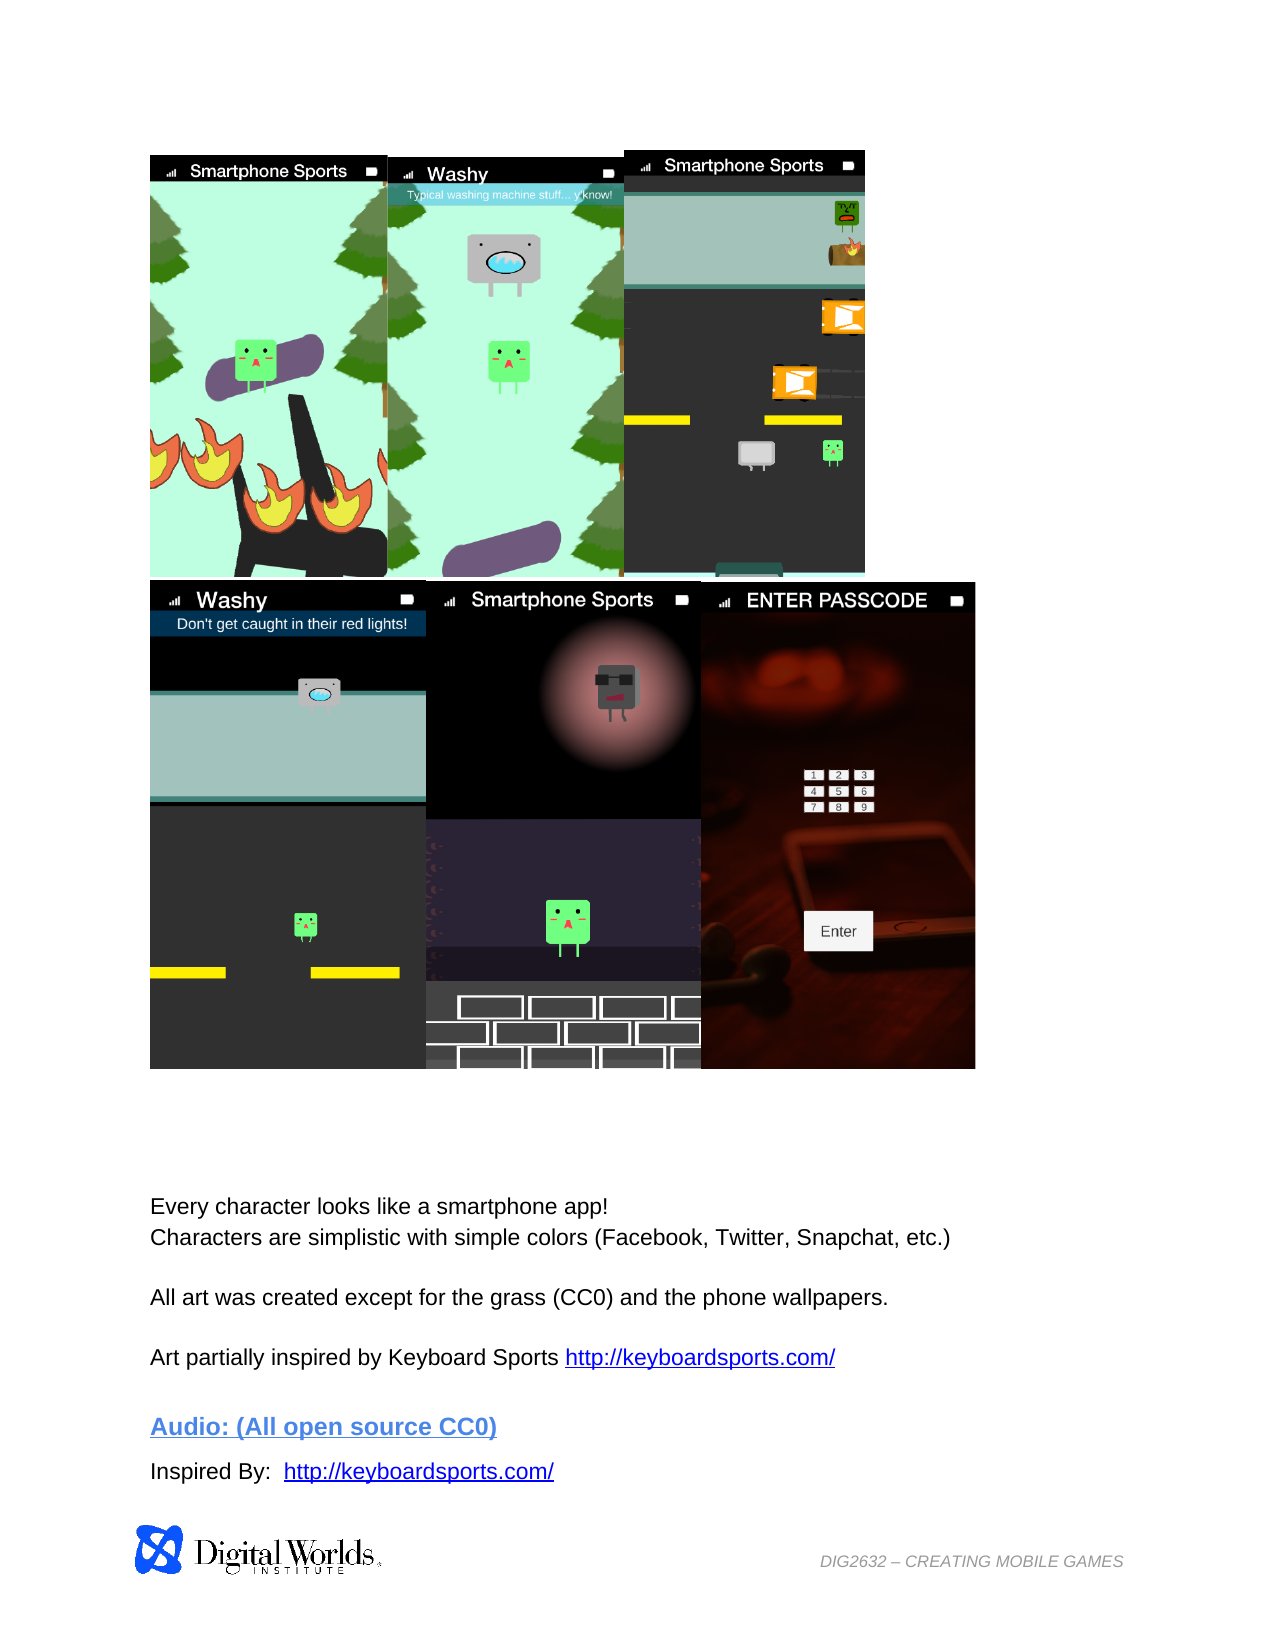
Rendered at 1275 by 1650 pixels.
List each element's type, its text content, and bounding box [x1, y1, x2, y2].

picture [150, 580, 976, 1069]
text Characters are simplistic with simple colors (Facebook, Twitter, Snapchat, etc.) [150, 1223, 1125, 1250]
text Every character looks like a smartphone app! [150, 1193, 1125, 1220]
picture [134, 1519, 382, 1579]
subtitle Audio: (All open source CC0) [150, 1412, 1125, 1441]
text Inspired By: http://keyboardsports.com/ [150, 1458, 1125, 1484]
picture [150, 150, 865, 577]
text All art was created except for the grass (CC0) and the phone wallpapers. [150, 1284, 1125, 1310]
text Art partially inspired by Keyboard Sports http://keyboardsports.com/ [150, 1344, 1125, 1371]
